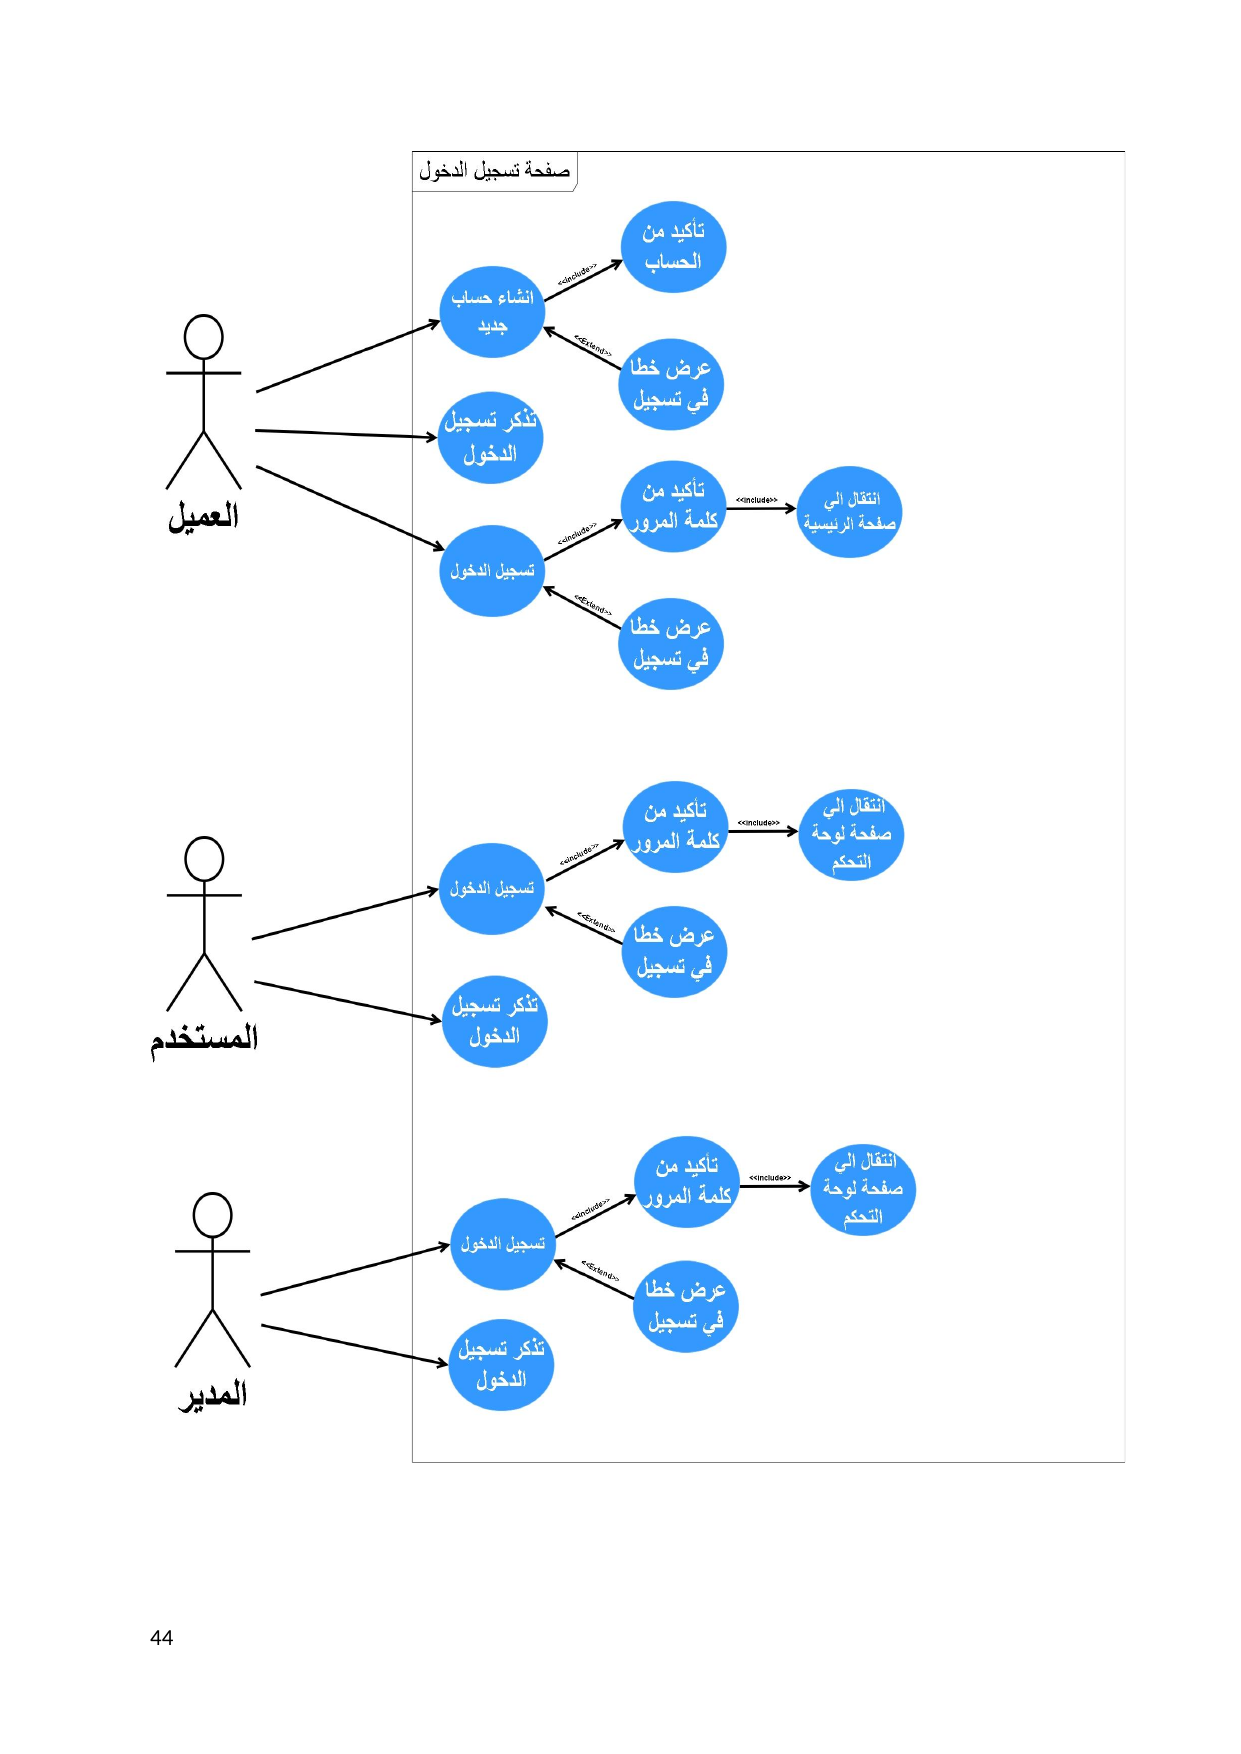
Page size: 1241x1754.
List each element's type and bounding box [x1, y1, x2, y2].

picture [150, 151, 1125, 1463]
